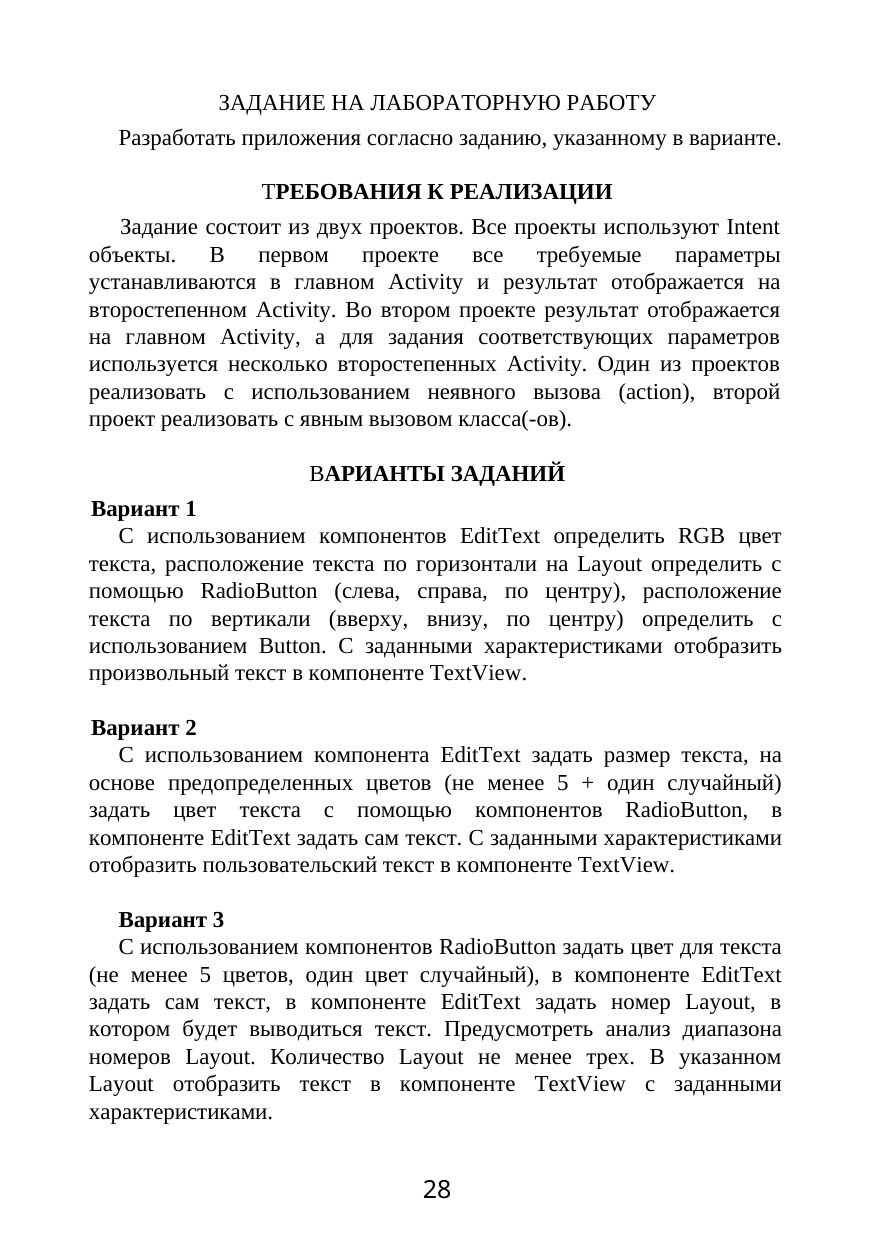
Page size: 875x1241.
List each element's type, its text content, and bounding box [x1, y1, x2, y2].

text Вариант 3 [89, 906, 783, 932]
text Вариант 1 [91, 495, 785, 521]
text Вариант 2 [91, 714, 785, 741]
text С использованием компонента EditText задать размер текста, на основе предопределенных цветов (не менее 5 + один случайный) задать цвет текста с помощью компонентов RadioButton, в компоненте EditText задать сам текст. С заданными характеристиками отобразить пользовательский текст в компоненте TextView. [89, 742, 783, 877]
text ВАРИАНТЫ ЗАДАНИЙ [89, 460, 785, 486]
text ТРЕБОВАНИЯ К РЕАЛИЗАЦИИ [89, 178, 785, 205]
text Разработать приложения согласно заданию, указанному в варианте. [89, 124, 783, 150]
text С использованием компонентов EditText определить RGB цвет текста, расположение текста по горизонтали на Layout определить с помощью RadioButton (слева, справа, по центру), расположение текста по вертикали (вверху, внизу, по центру) определить с использованием Button. С заданными характеристиками отобразить произвольный текст в компоненте TextView. [89, 522, 783, 686]
text Задание состоит из двух проектов. Все проекты используют Intent объекты. В первом проекте все требуемые параметры устанавливаются в главном Activity и результат отображается на второстепенном Activity. Во втором проекте результат отображается на главном Activity, а для задания соответствующих параметров используется несколько второстепенных Activity. Один из проектов реализовать с использованием неявного вызова (action), второй проект реализовать с явным вызовом класса(-ов). [89, 213, 781, 432]
text С использованием компонентов RadioButton задать цвет для текста (не менее 5 цветов, один цвет случайный), в компоненте EditText задать сам текст, в компоненте EditText задать номер Layout, в котором будет выводиться текст. Предусмотреть анализ диапазона номеров Layout. Количество Layout не менее трех. В указанном Layout отобразить текст в компоненте TextView с заданными характеристиками. [89, 933, 783, 1124]
text ЗАДАНИЕ НА ЛАБОРАТОРНУЮ РАБОТУ [89, 89, 785, 115]
